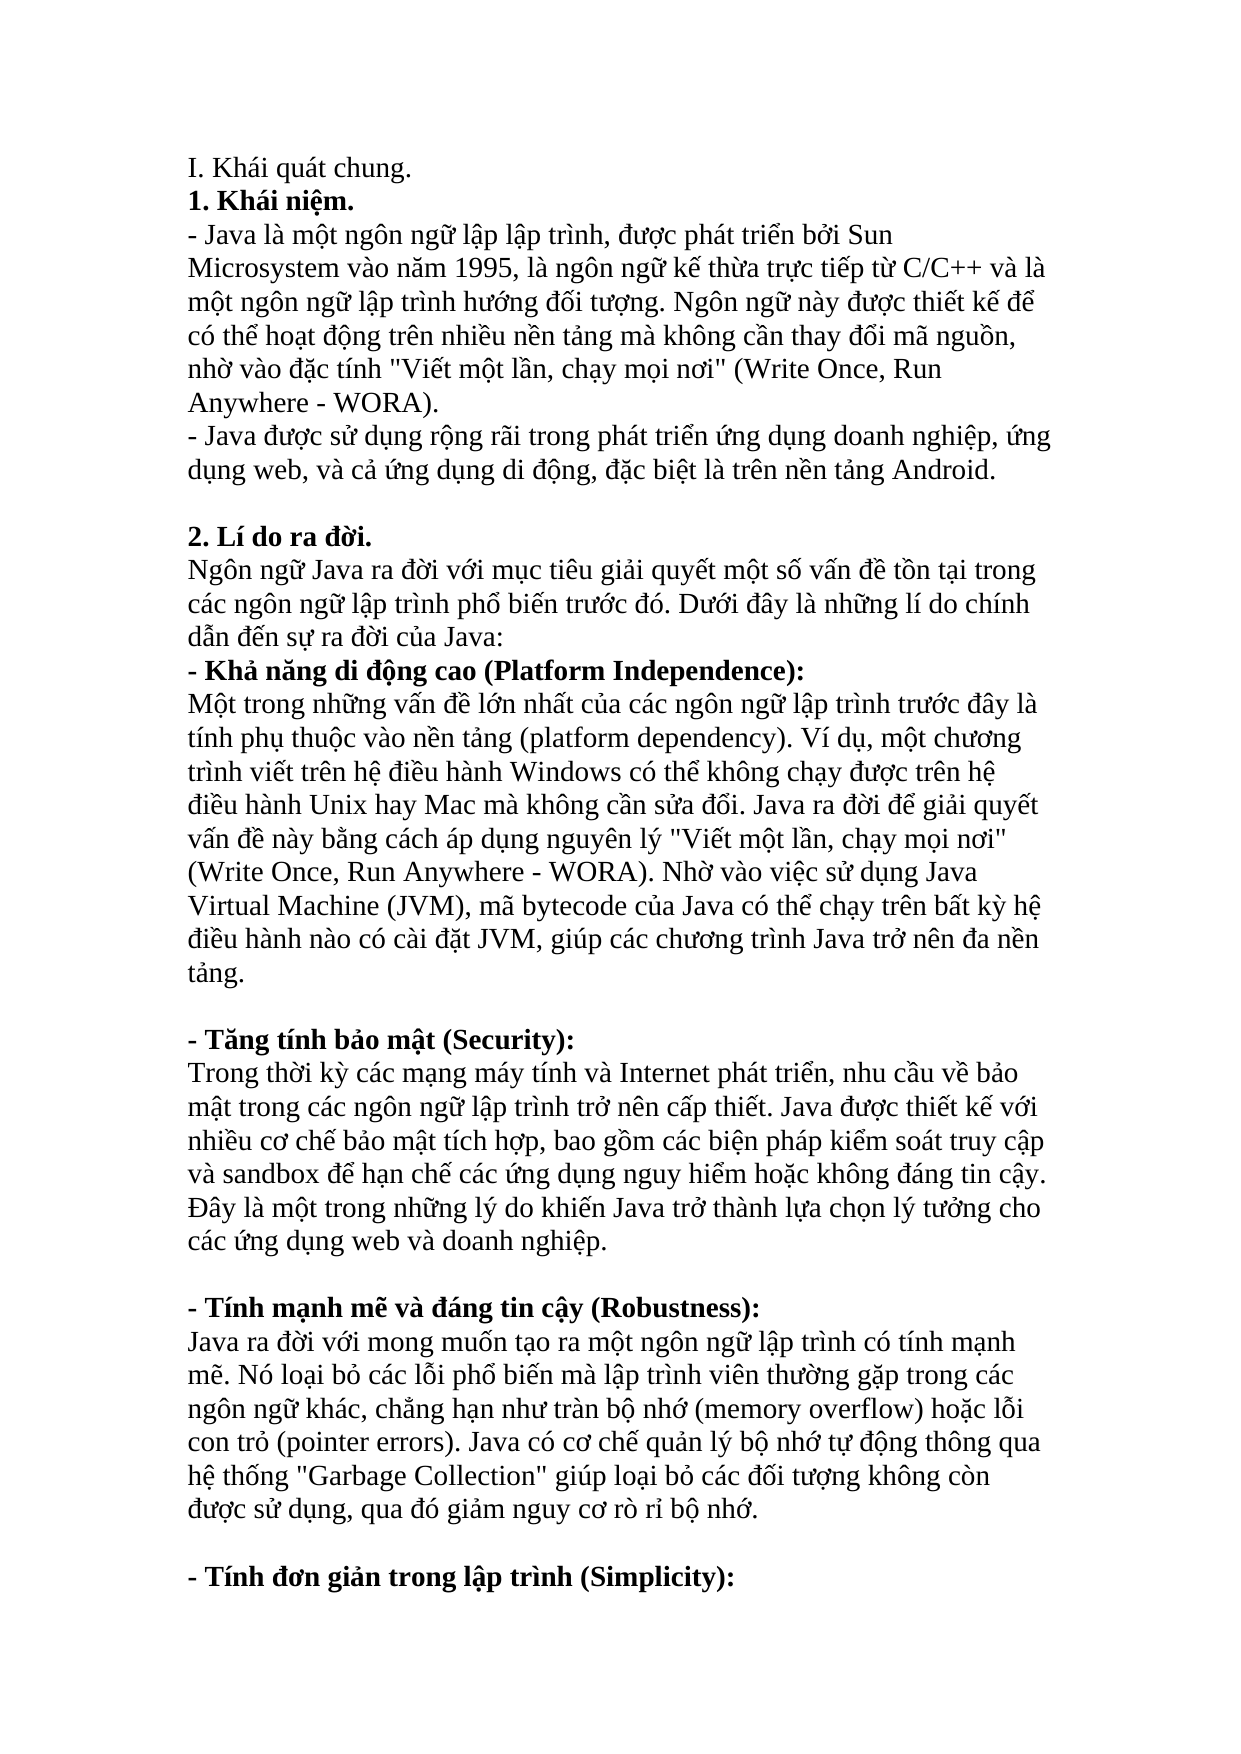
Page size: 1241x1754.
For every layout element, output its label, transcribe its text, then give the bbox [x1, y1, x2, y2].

list Lí do ra đời. [187, 519, 1053, 552]
list - Java được sử dụng rộng rãi trong phát triển ứng dụng doanh nghiệp, ứng dụng web, và cả ứng dụng di động, đặc biệt là trên nền tảng Android. [187, 418, 1053, 485]
list - Tính mạnh mẽ và đáng tin cậy (Robustness): [187, 1290, 1053, 1324]
list - Khả năng di động cao (Platform Independence): [187, 653, 1053, 687]
list - Tính đơn giản trong lập trình (Simplicity): [187, 1559, 1053, 1592]
list Một trong những vấn đề lớn nhất của các ngôn ngữ lập trình trước đây là tính phụ thuộc vào nền tảng (platform dependency). Ví dụ, một chương trình viết trên hệ điều hành Windows có thể không chạy được trên hệ điều hành Unix hay Mac mà không cần sửa đổi. Java ra đời để giải quyết vấn đề này bằng cách áp dụng nguyên lý "Viết một lần, chạy mọi nơi" (Write Once, Run Anywhere - WORA). Nhờ vào việc sử dụng Java Virtual Machine (JVM), mã bytecode của Java có thể chạy trên bất kỳ hệ điều hành nào có cài đặt JVM, giúp các chương trình Java trở nên đa nền tảng. [187, 687, 1053, 988]
list Ngôn ngữ Java ra đời với mục tiêu giải quyết một số vấn đề tồn tại trong các ngôn ngữ lập trình phổ biến trước đó. Dưới đây là những lí do chính dẫn đến sự ra đời của Java: [187, 552, 1053, 653]
list - Tăng tính bảo mật (Security): [187, 1022, 1053, 1056]
list Khái quát chung. [187, 150, 1053, 183]
list Trong thời kỳ các mạng máy tính và Internet phát triển, nhu cầu về bảo mật trong các ngôn ngữ lập trình trở nên cấp thiết. Java được thiết kế với nhiều cơ chế bảo mật tích hợp, bao gồm các biện pháp kiểm soát truy cập và sandbox để hạn chế các ứng dụng nguy hiểm hoặc không đáng tin cậy. Đây là một trong những lý do khiến Java trở thành lựa chọn lý tưởng cho các ứng dụng web và doanh nghiệp. [187, 1056, 1053, 1257]
list Khái niệm. - Java là một ngôn ngữ lập lập trình, được phát triển bởi Sun Microsystem vào năm 1995, là ngôn ngữ kế thừa trực tiếp từ C/C++ và là một ngôn ngữ lập trình hướng đối tượng. Ngôn ngữ này được thiết kế để có thể hoạt động trên nhiều nền tảng mà không cần thay đổi mã nguồn, nhờ vào đặc tính "Viết một lần, chạy mọi nơi" (Write Once, Run Anywhere - WORA). [187, 183, 1053, 418]
list Java ra đời với mong muốn tạo ra một ngôn ngữ lập trình có tính mạnh mẽ. Nó loại bỏ các lỗi phổ biến mà lập trình viên thường gặp trong các ngôn ngữ khác, chẳng hạn như tràn bộ nhớ (memory overflow) hoặc lỗi con trỏ (pointer errors). Java có cơ chế quản lý bộ nhớ tự động thông qua hệ thống "Garbage Collection" giúp loại bỏ các đối tượng không còn được sử dụng, qua đó giảm nguy cơ rò rỉ bộ nhớ. [187, 1324, 1053, 1525]
